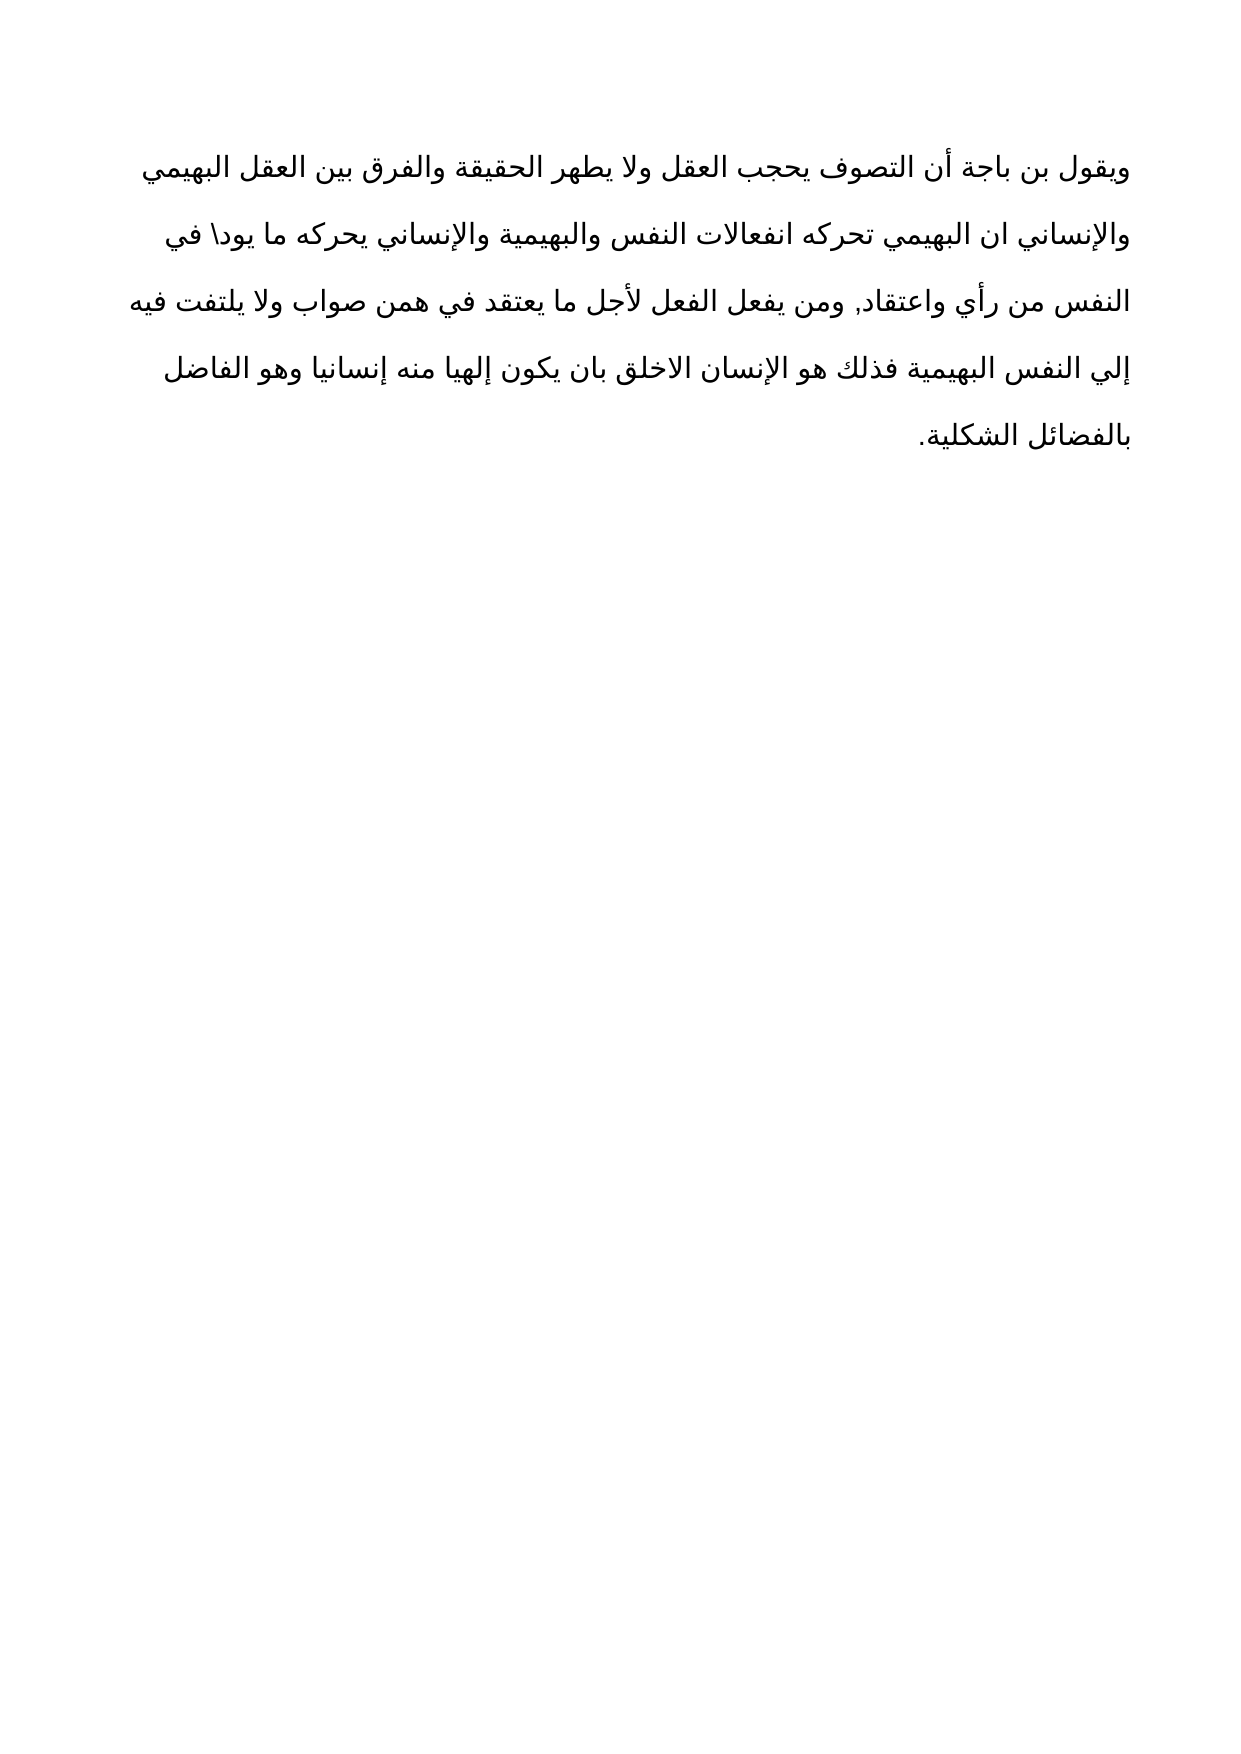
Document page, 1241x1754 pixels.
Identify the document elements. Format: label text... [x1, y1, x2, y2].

text ويقول بن باجة أن التصوف يحجب العقل ولا يطهر الحقيقة والفرق بين العقل البهيمي والإنساني ان البهيمي تحركه انفعالات النفس والبهيمية والإنساني يحركه ما يود\ في النفس من رأي واعتقاد, ومن يفعل الفعل لأجل ما يعتقد في همن صواب ولا يلتفت فيه إلي النفس البهيمية فذلك هو الإنسان الاخلق بان يكون إلهيا منه إنسانيا وهو الفاضل بالفضائل الشكلية. [84, 150, 1132, 452]
